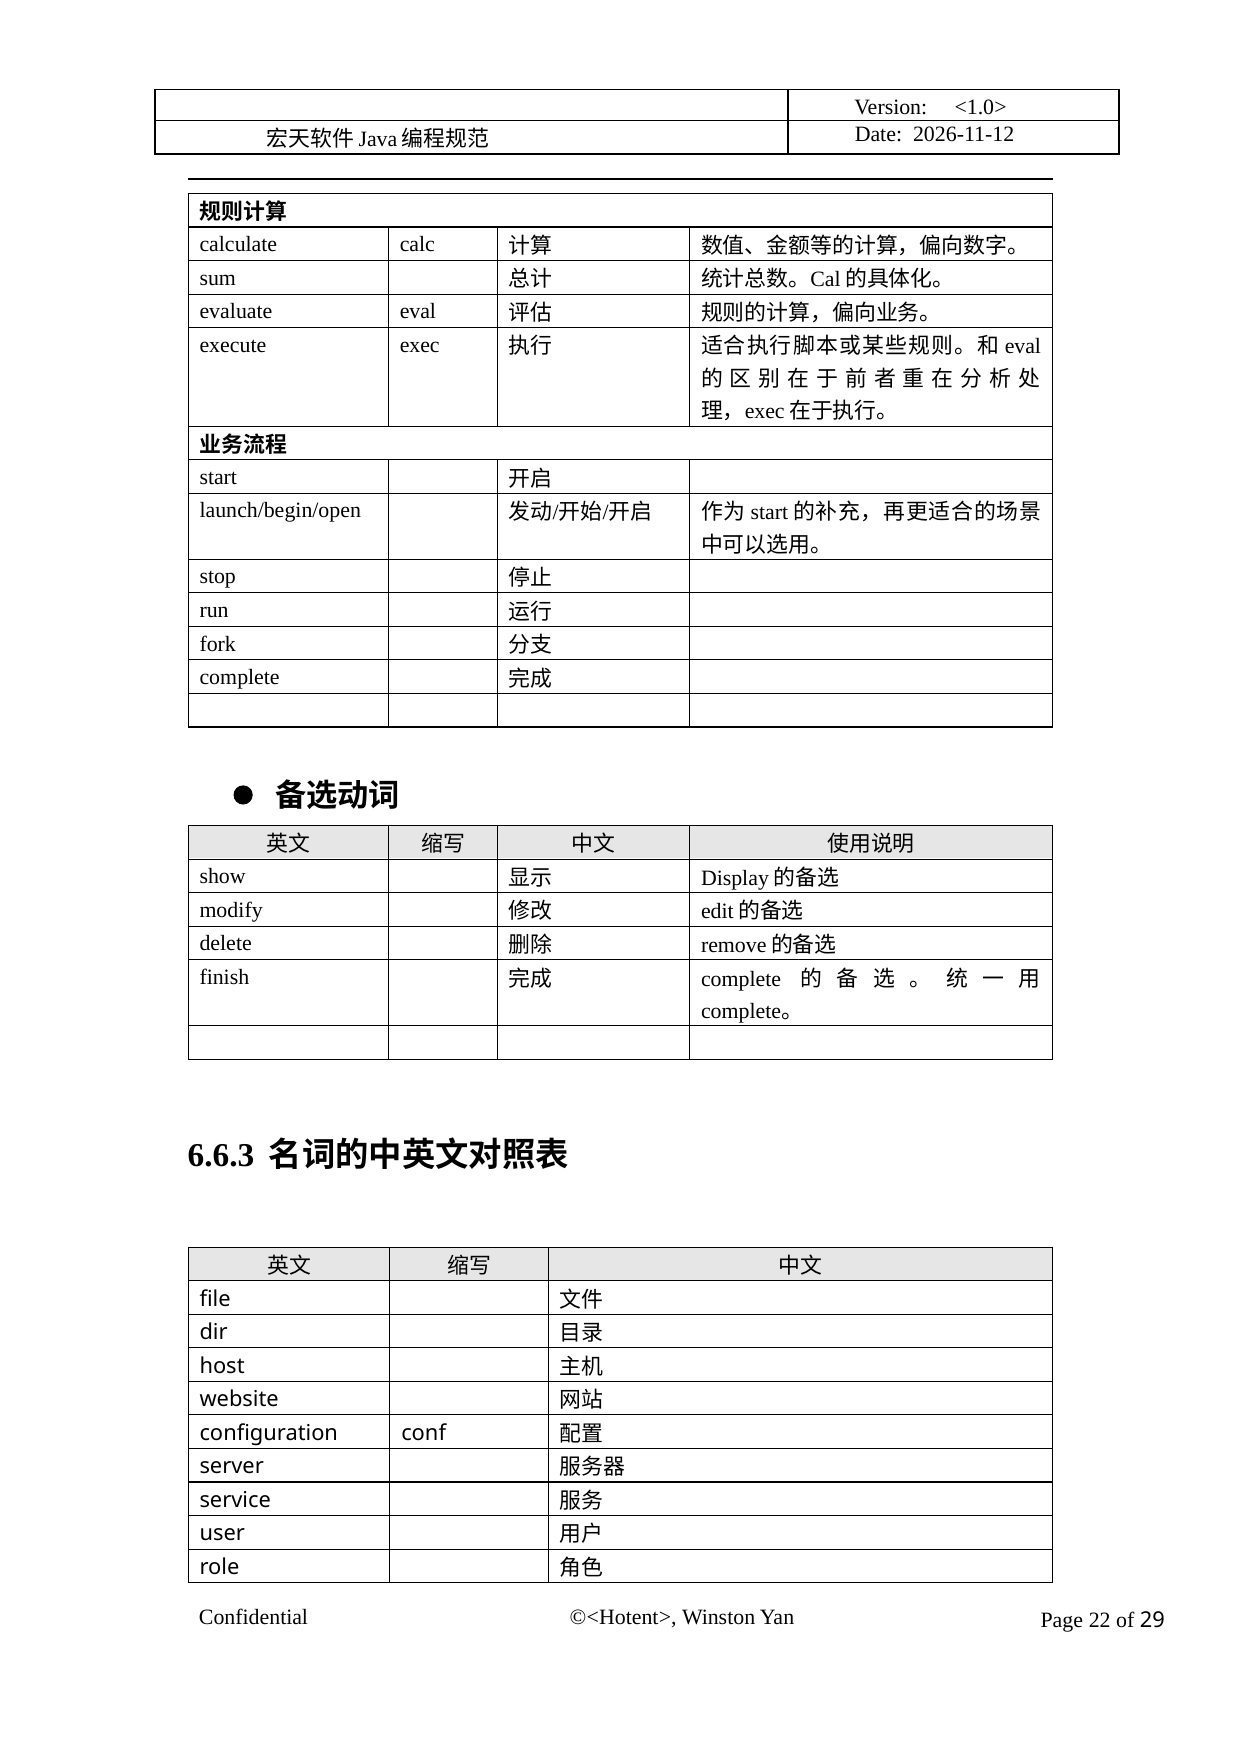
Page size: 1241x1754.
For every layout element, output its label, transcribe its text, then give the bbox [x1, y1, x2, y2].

table_cell eval [389, 295, 497, 327]
table_cell [390, 1315, 548, 1347]
table_cell 执行 [498, 328, 689, 426]
table_cell [389, 261, 497, 293]
table_cell 配置 [549, 1415, 1052, 1448]
table_cell 完成 [498, 660, 689, 693]
table_header 使用说明 [690, 826, 1052, 858]
table_cell [690, 593, 1052, 626]
table_header 中文 [549, 1248, 1052, 1280]
table_cell 发动/开始/开启 [498, 494, 689, 559]
table_cell 作为start的补充，再更适合的场景中可以选用。 [690, 494, 1052, 559]
table_cell Display的备选 [690, 860, 1052, 892]
table_cell 主机 [549, 1348, 1052, 1381]
table_cell [690, 460, 1052, 493]
table_cell [690, 660, 1052, 693]
table_cell [690, 627, 1052, 659]
table_cell 适合执行脚本或某些规则。和eval的区别在于前者重在分析处理，exec在于执行。 [690, 328, 1052, 426]
table_cell 完成 [498, 960, 689, 1025]
table_cell exec [389, 328, 497, 426]
table_cell website [189, 1382, 389, 1414]
table_cell show [189, 860, 388, 892]
table_cell stop [189, 560, 388, 592]
table_cell [389, 860, 497, 892]
table_cell server [189, 1449, 389, 1481]
table_header 缩写 [390, 1248, 548, 1280]
table_cell [189, 1026, 388, 1059]
table_header 中文 [498, 826, 689, 858]
table_cell modify [189, 893, 388, 926]
table_header 英文 [189, 826, 388, 858]
table_cell 显示 [498, 860, 689, 892]
table_cell [390, 1348, 548, 1381]
table_cell 规则的计算，偏向业务。 [690, 295, 1052, 327]
table_cell [389, 694, 497, 726]
table_cell [389, 927, 497, 959]
table_cell configuration [189, 1415, 389, 1448]
table_cell conf [390, 1415, 548, 1448]
table_cell delete [189, 927, 388, 959]
table_cell role [189, 1550, 389, 1582]
table_cell remove的备选 [690, 927, 1052, 959]
table_cell [389, 893, 497, 926]
table_cell 文件 [549, 1281, 1052, 1314]
table_cell [389, 960, 497, 1025]
table_cell start [189, 460, 388, 493]
table_cell 开启 [498, 460, 689, 493]
table_cell launch/begin/open [189, 494, 388, 559]
table_cell 删除 [498, 927, 689, 959]
table_cell [690, 694, 1052, 726]
table_cell [390, 1281, 548, 1314]
table_cell [690, 560, 1052, 592]
table_cell [390, 1449, 548, 1481]
table_cell [390, 1382, 548, 1414]
table_cell 评估 [498, 295, 689, 327]
table_cell 目录 [549, 1315, 1052, 1347]
table_cell 计算 [498, 228, 689, 260]
table_cell 数值、金额等的计算，偏向数字。 [690, 228, 1052, 260]
table_cell file [189, 1281, 389, 1314]
table_cell [389, 494, 497, 559]
table_cell calculate [189, 228, 388, 260]
table_cell dir [189, 1315, 389, 1347]
table_cell 分支 [498, 627, 689, 659]
table_cell finish [189, 960, 388, 1025]
table_cell fork [189, 627, 388, 659]
list 备选动词 [231, 760, 1053, 825]
table_cell 总计 [498, 261, 689, 293]
table_cell host [189, 1348, 389, 1381]
table_cell 用户 [549, 1516, 1052, 1548]
table_cell [498, 694, 689, 726]
table_cell sum [189, 261, 388, 293]
table_cell [189, 694, 388, 726]
table_cell evaluate [189, 295, 388, 327]
table_cell 服务器 [549, 1449, 1052, 1481]
table_cell [389, 1026, 497, 1059]
table_cell 修改 [498, 893, 689, 926]
table_cell complete的备选。统一用complete。 [690, 960, 1052, 1025]
table_header 缩写 [389, 826, 497, 858]
table_cell [390, 1550, 548, 1582]
table_cell 运行 [498, 593, 689, 626]
table_cell [389, 660, 497, 693]
table_cell calc [389, 228, 497, 260]
table_cell 规则计算 [189, 194, 1052, 226]
table_cell run [189, 593, 388, 626]
table_cell complete [189, 660, 388, 693]
table_cell 角色 [549, 1550, 1052, 1582]
subtitle 名词的中英文对照表 [187, 1119, 1053, 1184]
table_cell 统计总数。Cal的具体化。 [690, 261, 1052, 293]
table_cell execute [189, 328, 388, 426]
table_cell 业务流程 [189, 427, 1052, 459]
table_cell service [189, 1483, 389, 1515]
table_cell 服务 [549, 1483, 1052, 1515]
table_cell 停止 [498, 560, 689, 592]
table_cell [390, 1483, 548, 1515]
table_cell [390, 1516, 548, 1548]
table_cell [498, 1026, 689, 1059]
table_header 英文 [189, 1248, 389, 1280]
table_cell [389, 627, 497, 659]
table_cell [690, 1026, 1052, 1059]
table_cell user [189, 1516, 389, 1548]
table_cell [389, 593, 497, 626]
table_cell [389, 460, 497, 493]
table_cell 网站 [549, 1382, 1052, 1414]
table_cell edit的备选 [690, 893, 1052, 926]
table_cell [389, 560, 497, 592]
